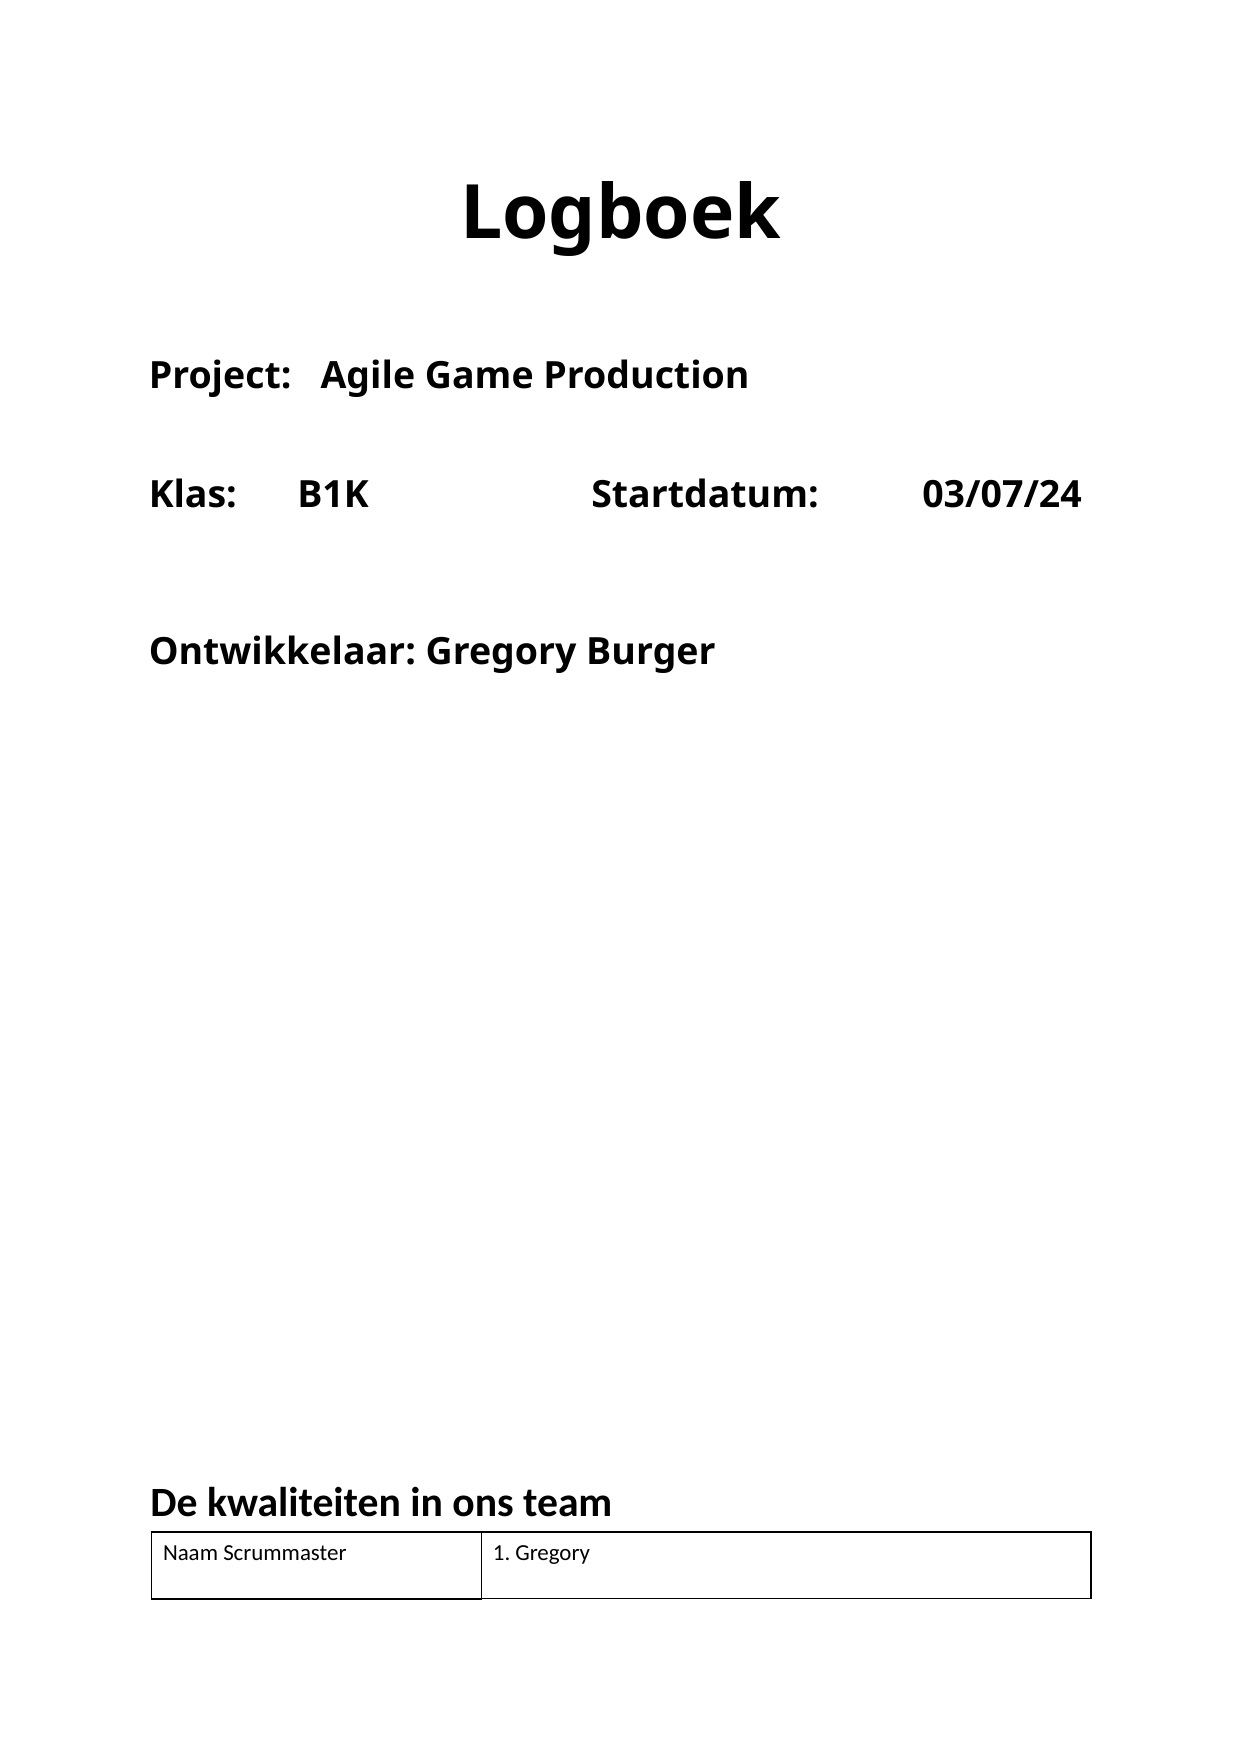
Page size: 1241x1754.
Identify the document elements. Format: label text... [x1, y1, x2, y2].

text Ontwikkelaar: Gregory Burger [148, 624, 1082, 675]
text Logboek [159, 158, 1082, 261]
table_header Naam Scrummaster [152, 1533, 481, 1598]
subtitle De kwaliteiten in ons team [150, 1476, 1082, 1527]
text Project: Agile Game Production [148, 349, 1082, 400]
text Klas: B1K Startdatum: 03/07/24 [148, 467, 1082, 518]
table_header 1. Gregory [482, 1533, 1090, 1598]
